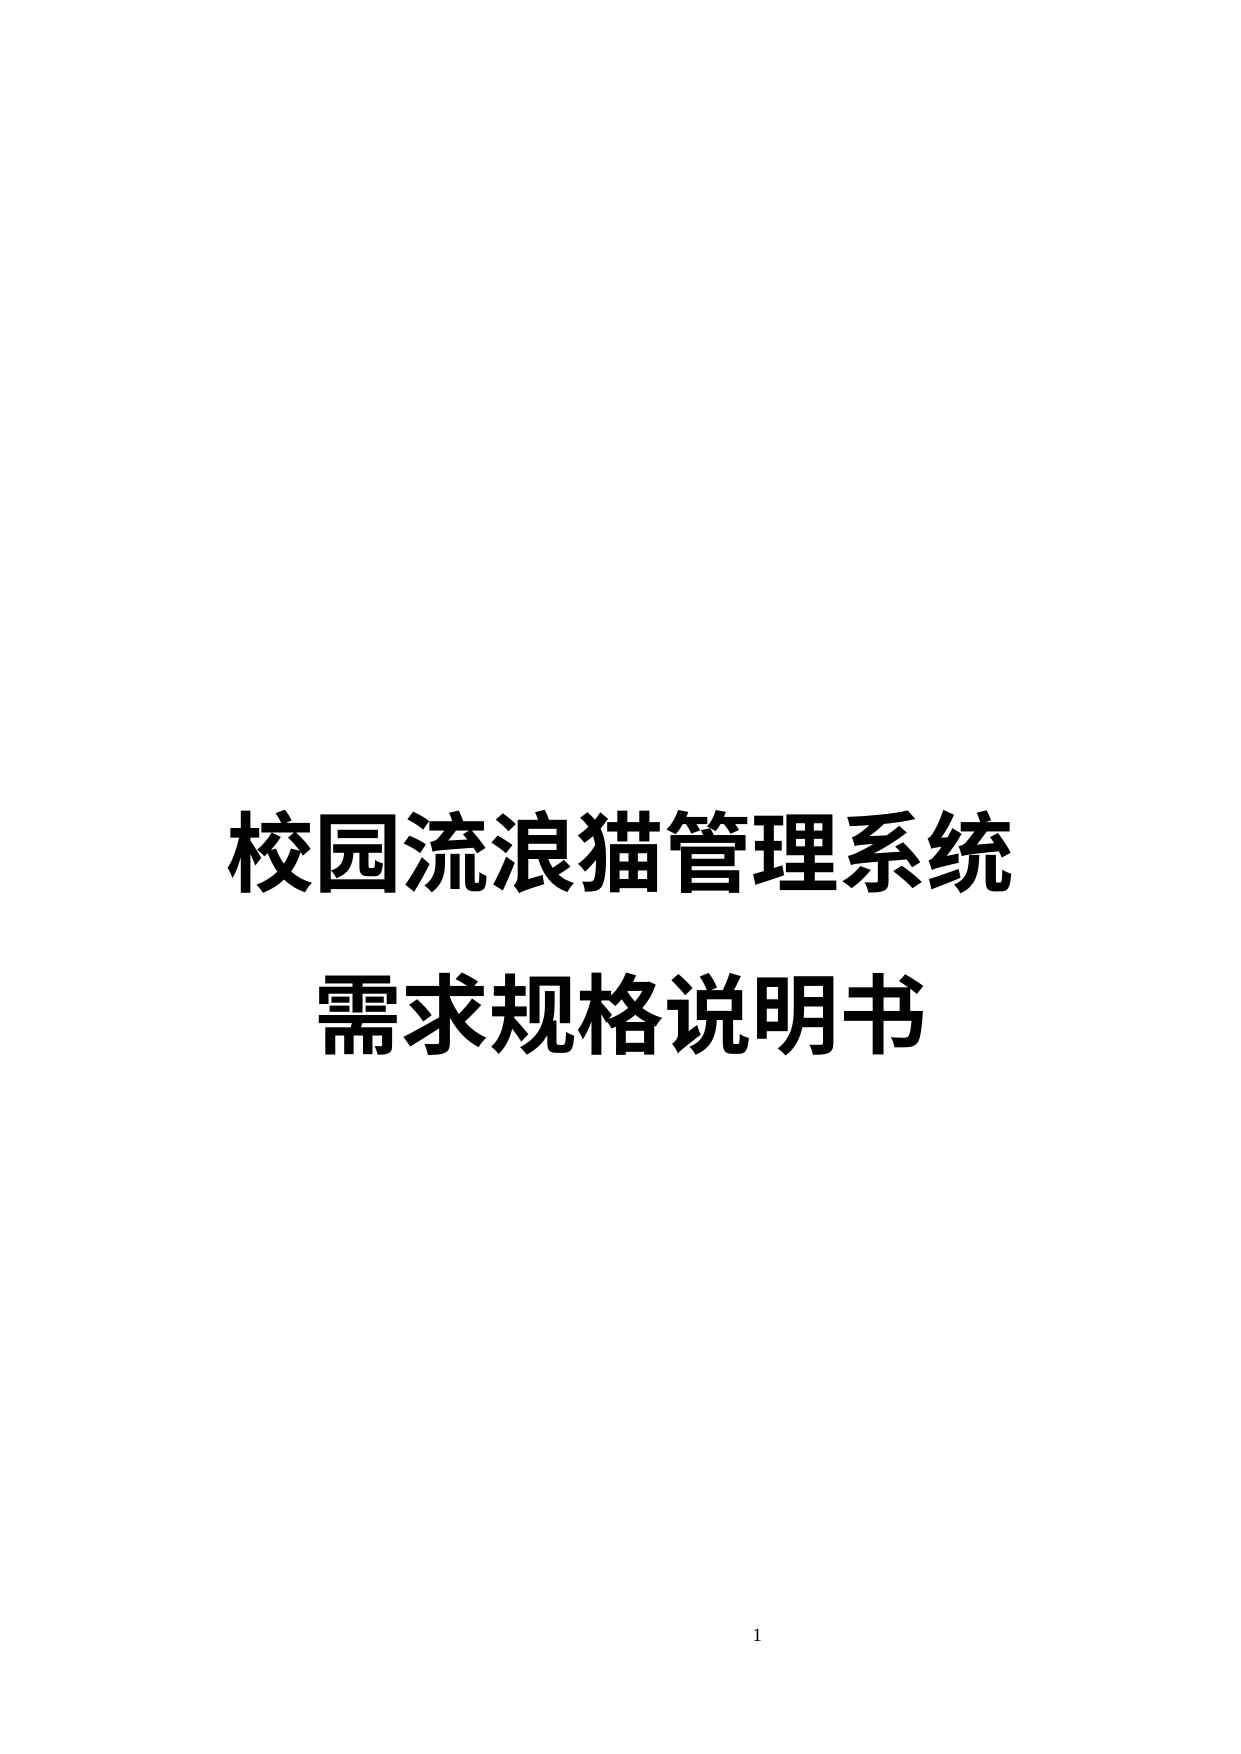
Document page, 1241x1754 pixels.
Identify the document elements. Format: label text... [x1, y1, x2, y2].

text 需求规格说明书 [187, 944, 1053, 1074]
text 校园流浪猫管理系统 [187, 782, 1053, 912]
